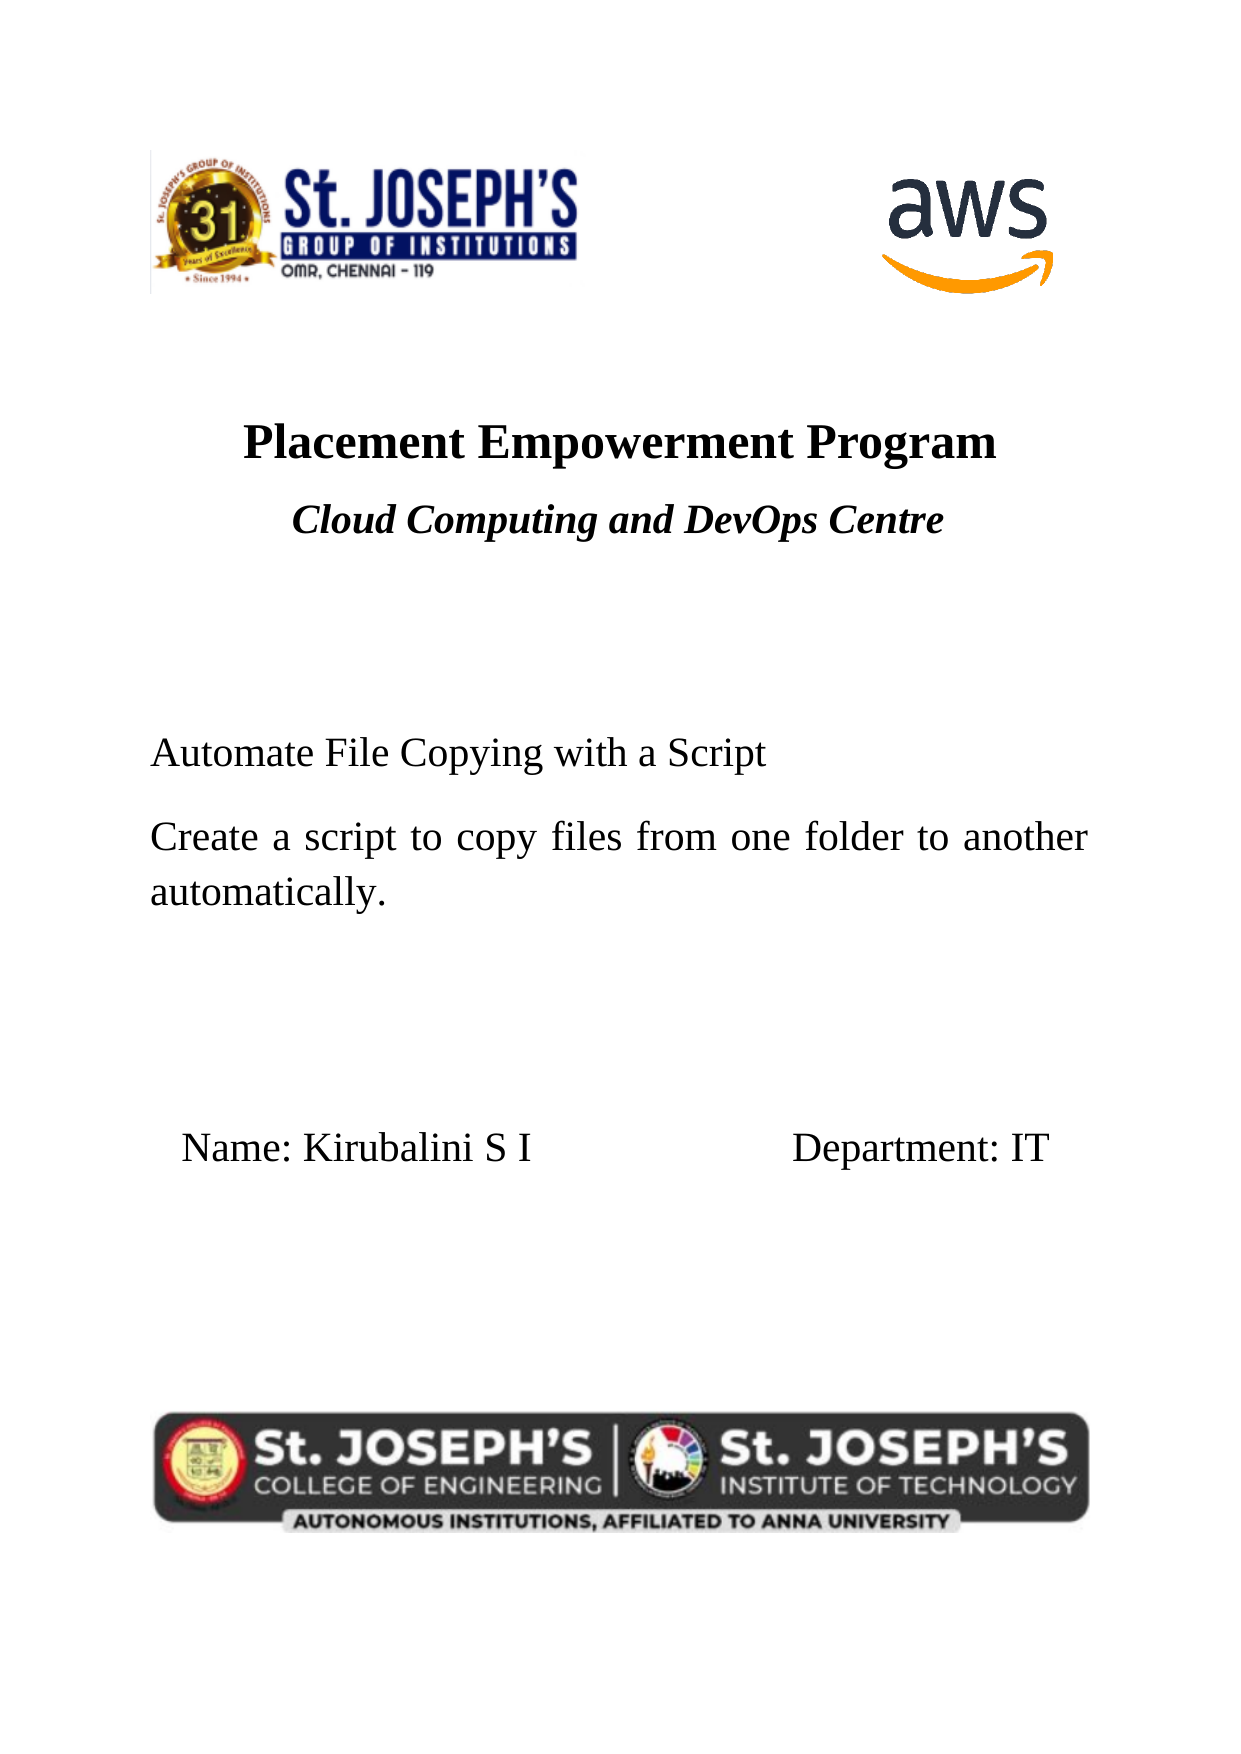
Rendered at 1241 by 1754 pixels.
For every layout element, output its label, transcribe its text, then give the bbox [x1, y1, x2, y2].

text Automate File Copying with a Script [150, 727, 1090, 775]
picture [881, 178, 1053, 294]
text Name: Kirubalini S I Department: IT [150, 1122, 1090, 1170]
text Cloud Computing and DevOps Centre [150, 495, 1090, 543]
picture [150, 1398, 1091, 1533]
text Placement Empowerment Program [150, 412, 1090, 470]
text Create a script to copy files from one folder to another automatically. [150, 812, 1090, 915]
picture [150, 150, 587, 294]
